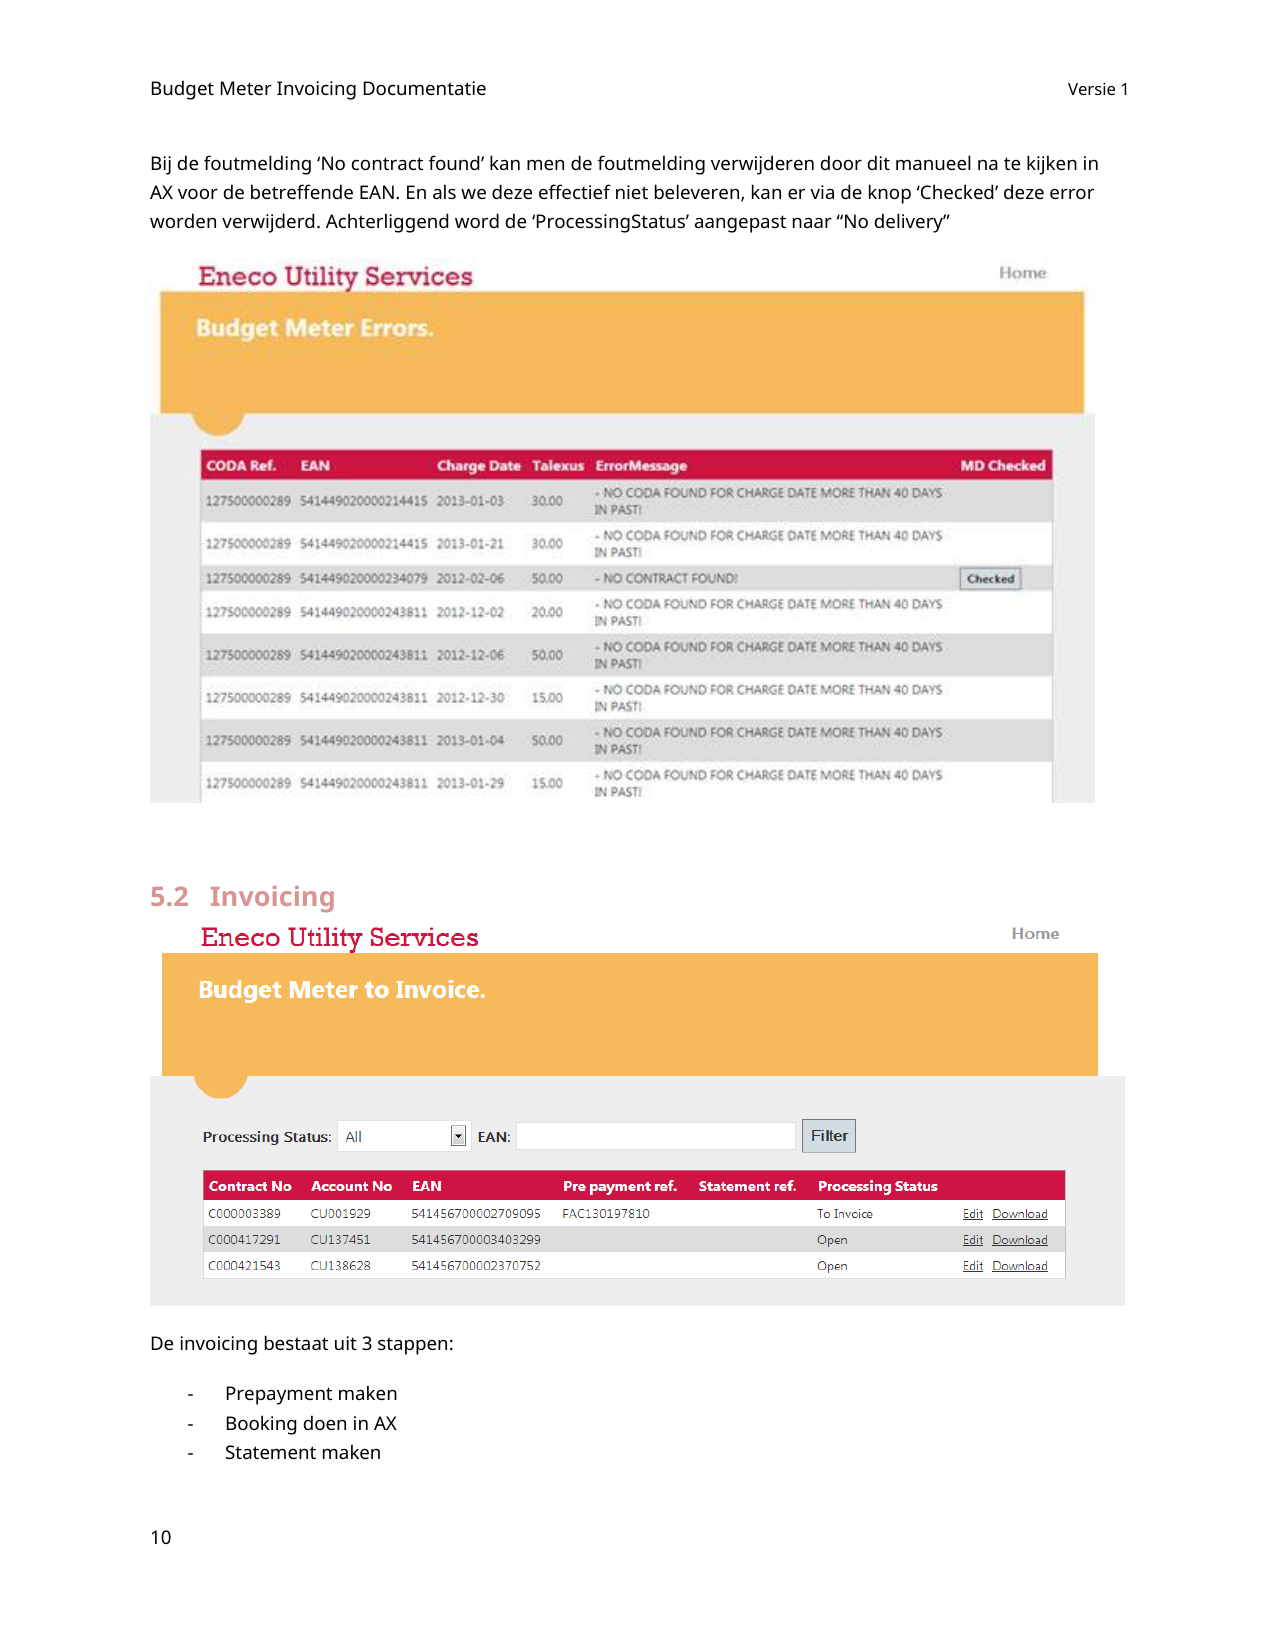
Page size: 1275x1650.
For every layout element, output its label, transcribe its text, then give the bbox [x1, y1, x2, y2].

picture [150, 919, 1125, 1306]
list Prepayment maken [187, 1381, 1125, 1406]
list Statement maken [187, 1439, 1125, 1464]
subtitle Invoicing [150, 877, 1125, 914]
picture [150, 258, 1096, 803]
text Bij de foutmelding ‘No contract found’ kan men de foutmelding verwijderen door dit manueel na te kijken in AX voor de betreffende EAN. En als we deze effectief niet beleveren, kan er via de knop ‘Checked’ deze error worden verwijderd. Achterliggend word de ‘ProcessingStatus’ aangepast naar “No delivery” [150, 150, 1125, 234]
text De invoicing bestaat uit 3 stappen: [150, 1330, 1125, 1356]
list Booking doen in AX [187, 1410, 1125, 1435]
